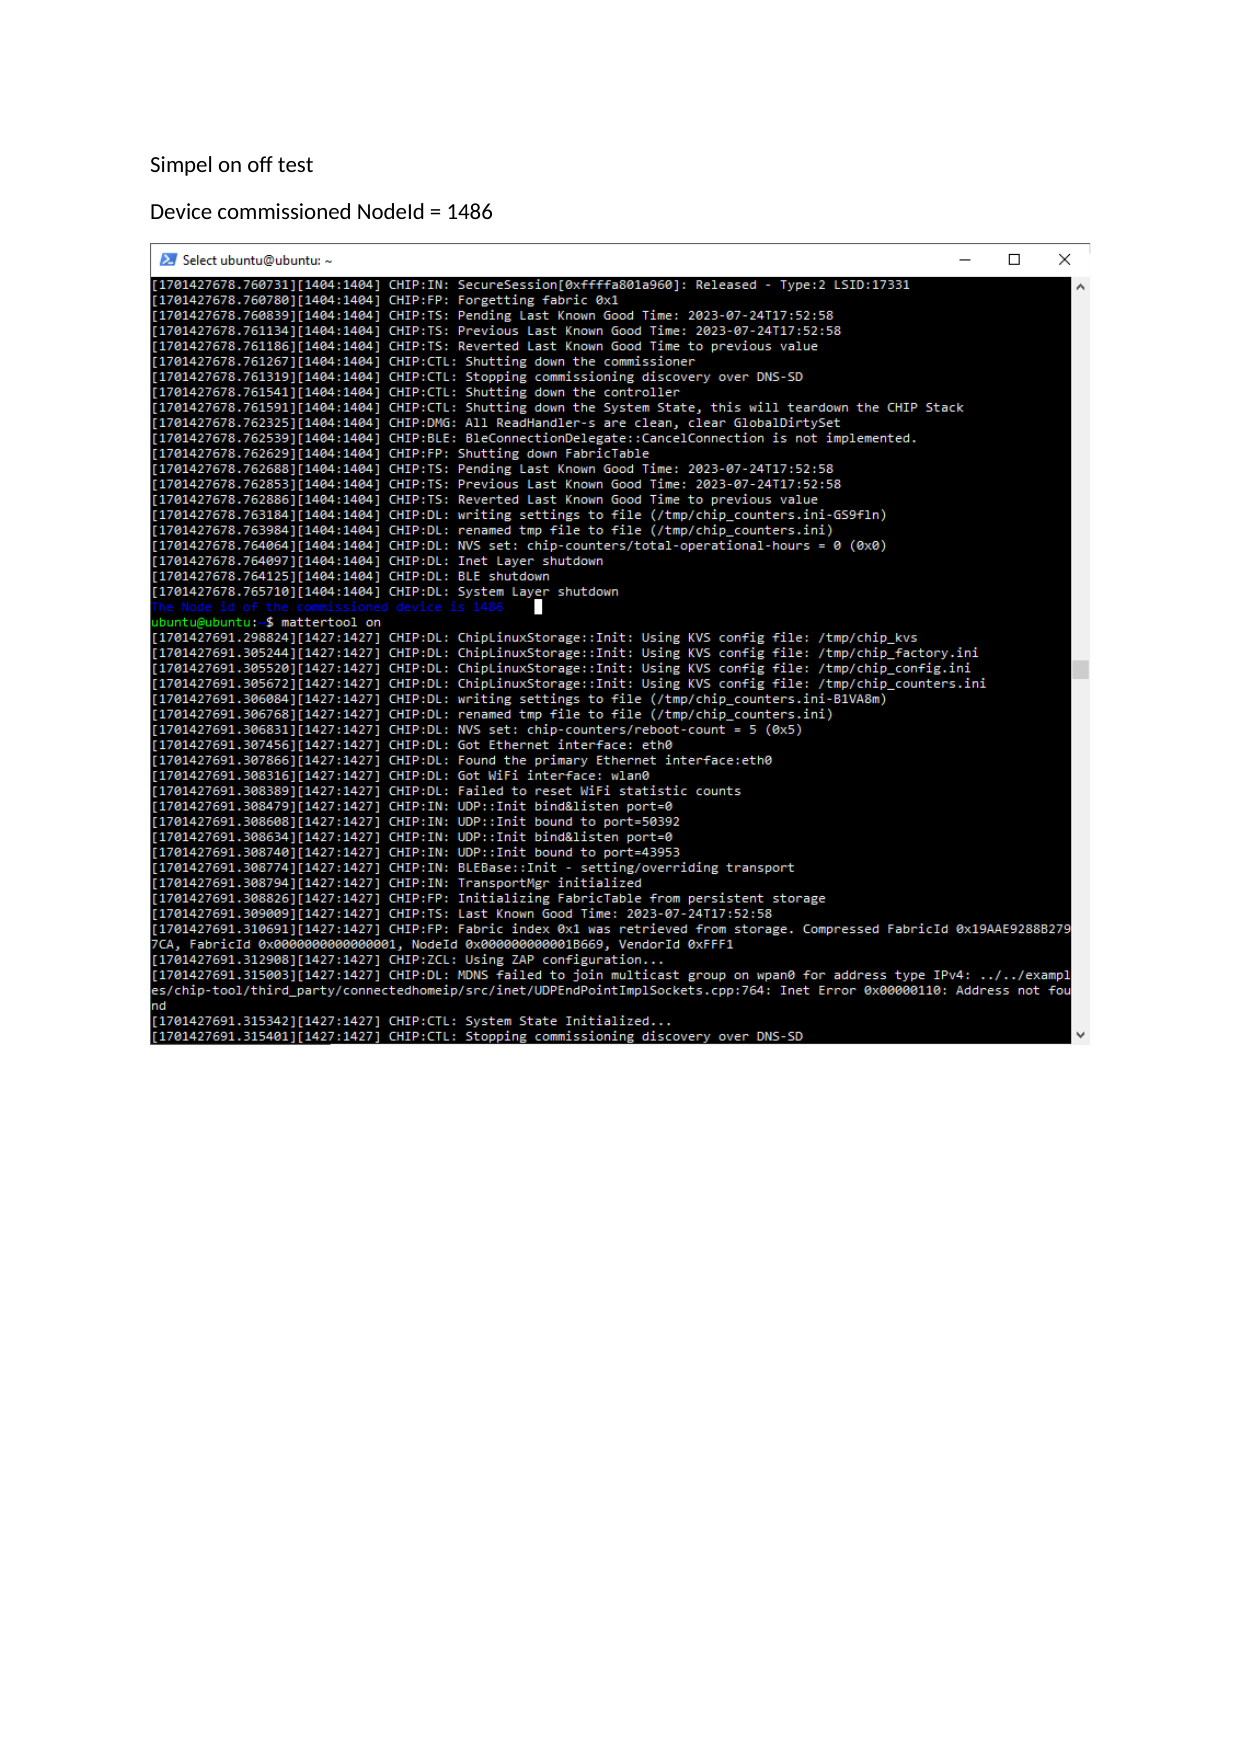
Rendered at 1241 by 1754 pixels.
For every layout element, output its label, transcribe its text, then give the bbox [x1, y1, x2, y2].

text Simpel on off test [150, 150, 1090, 178]
text Device commissioned NodeId = 1486 [150, 197, 1090, 225]
picture [150, 243, 1091, 1045]
